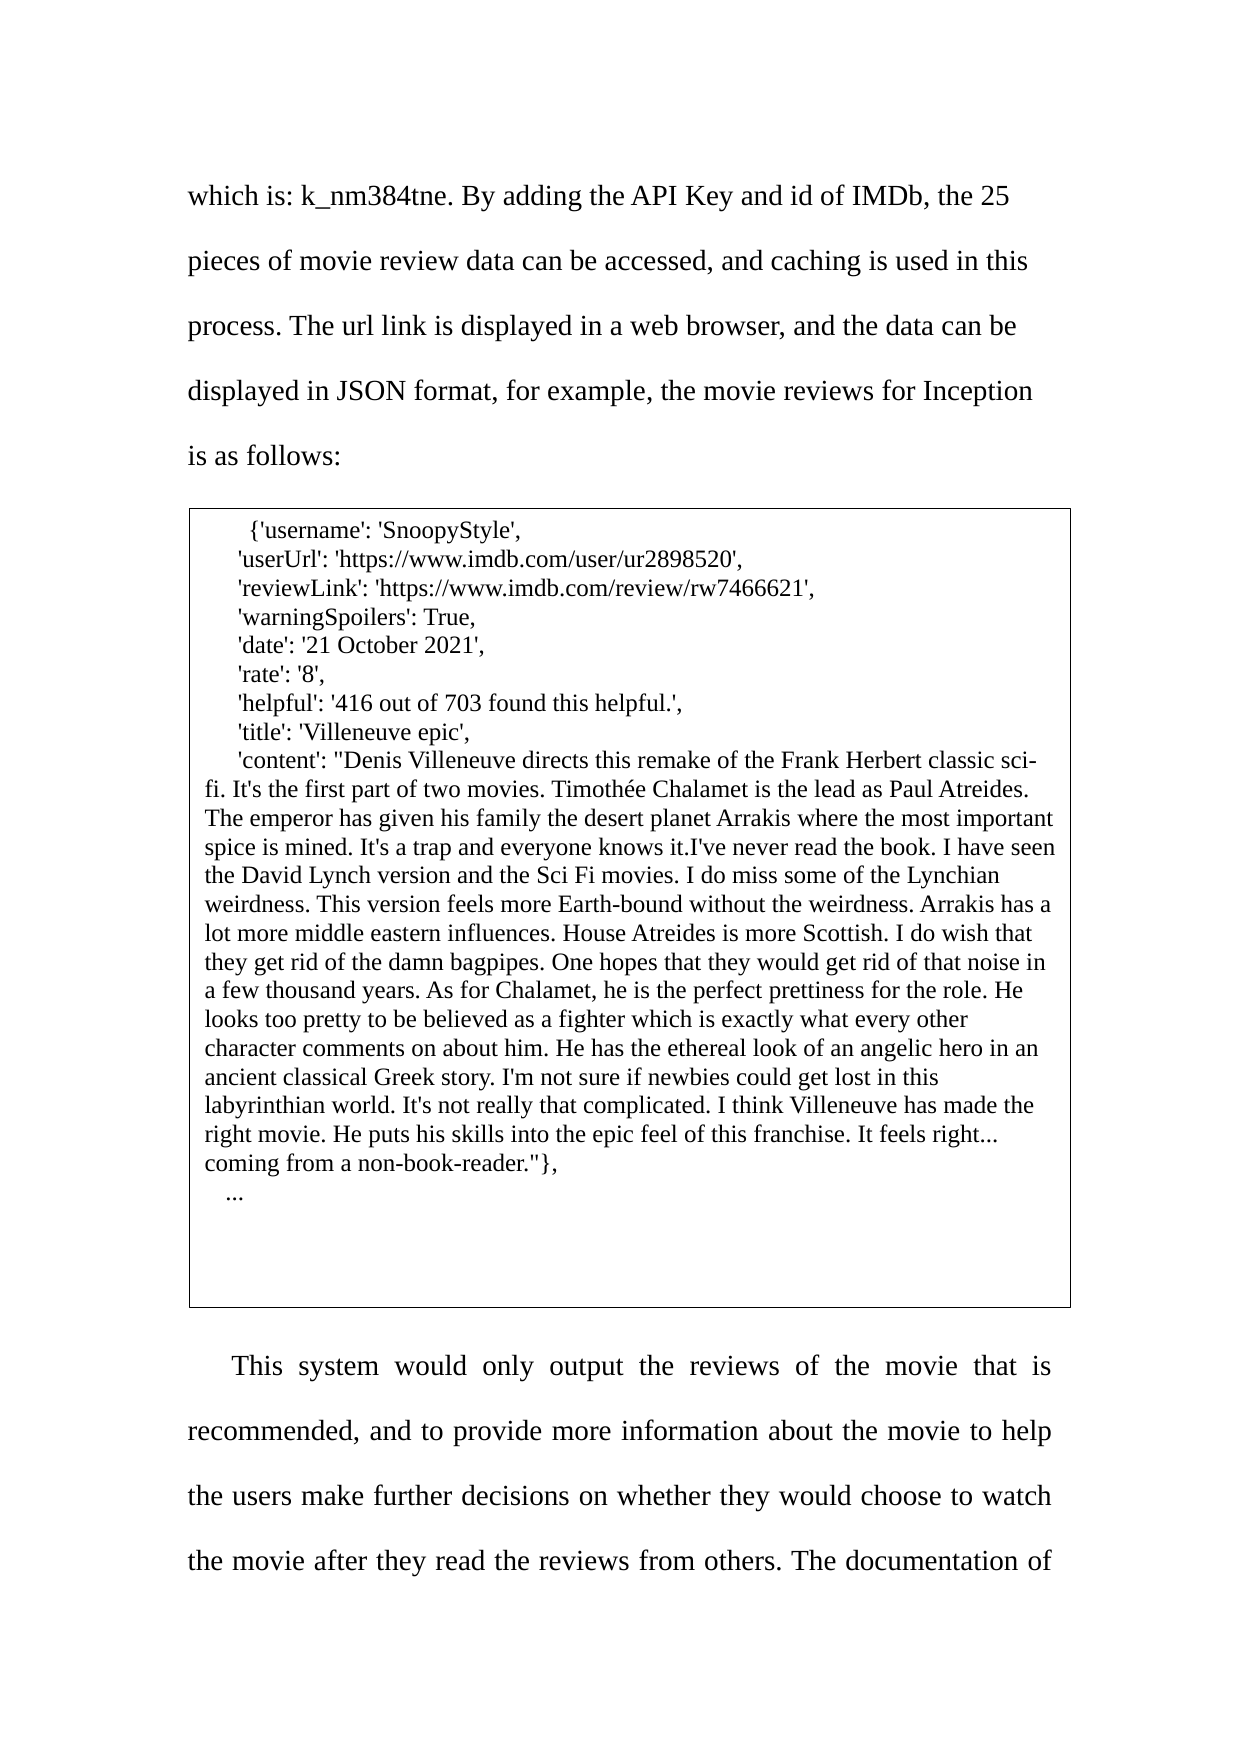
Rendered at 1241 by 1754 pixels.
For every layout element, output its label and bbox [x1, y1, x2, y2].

text [187, 162, 1053, 487]
text [187, 1332, 1053, 1592]
